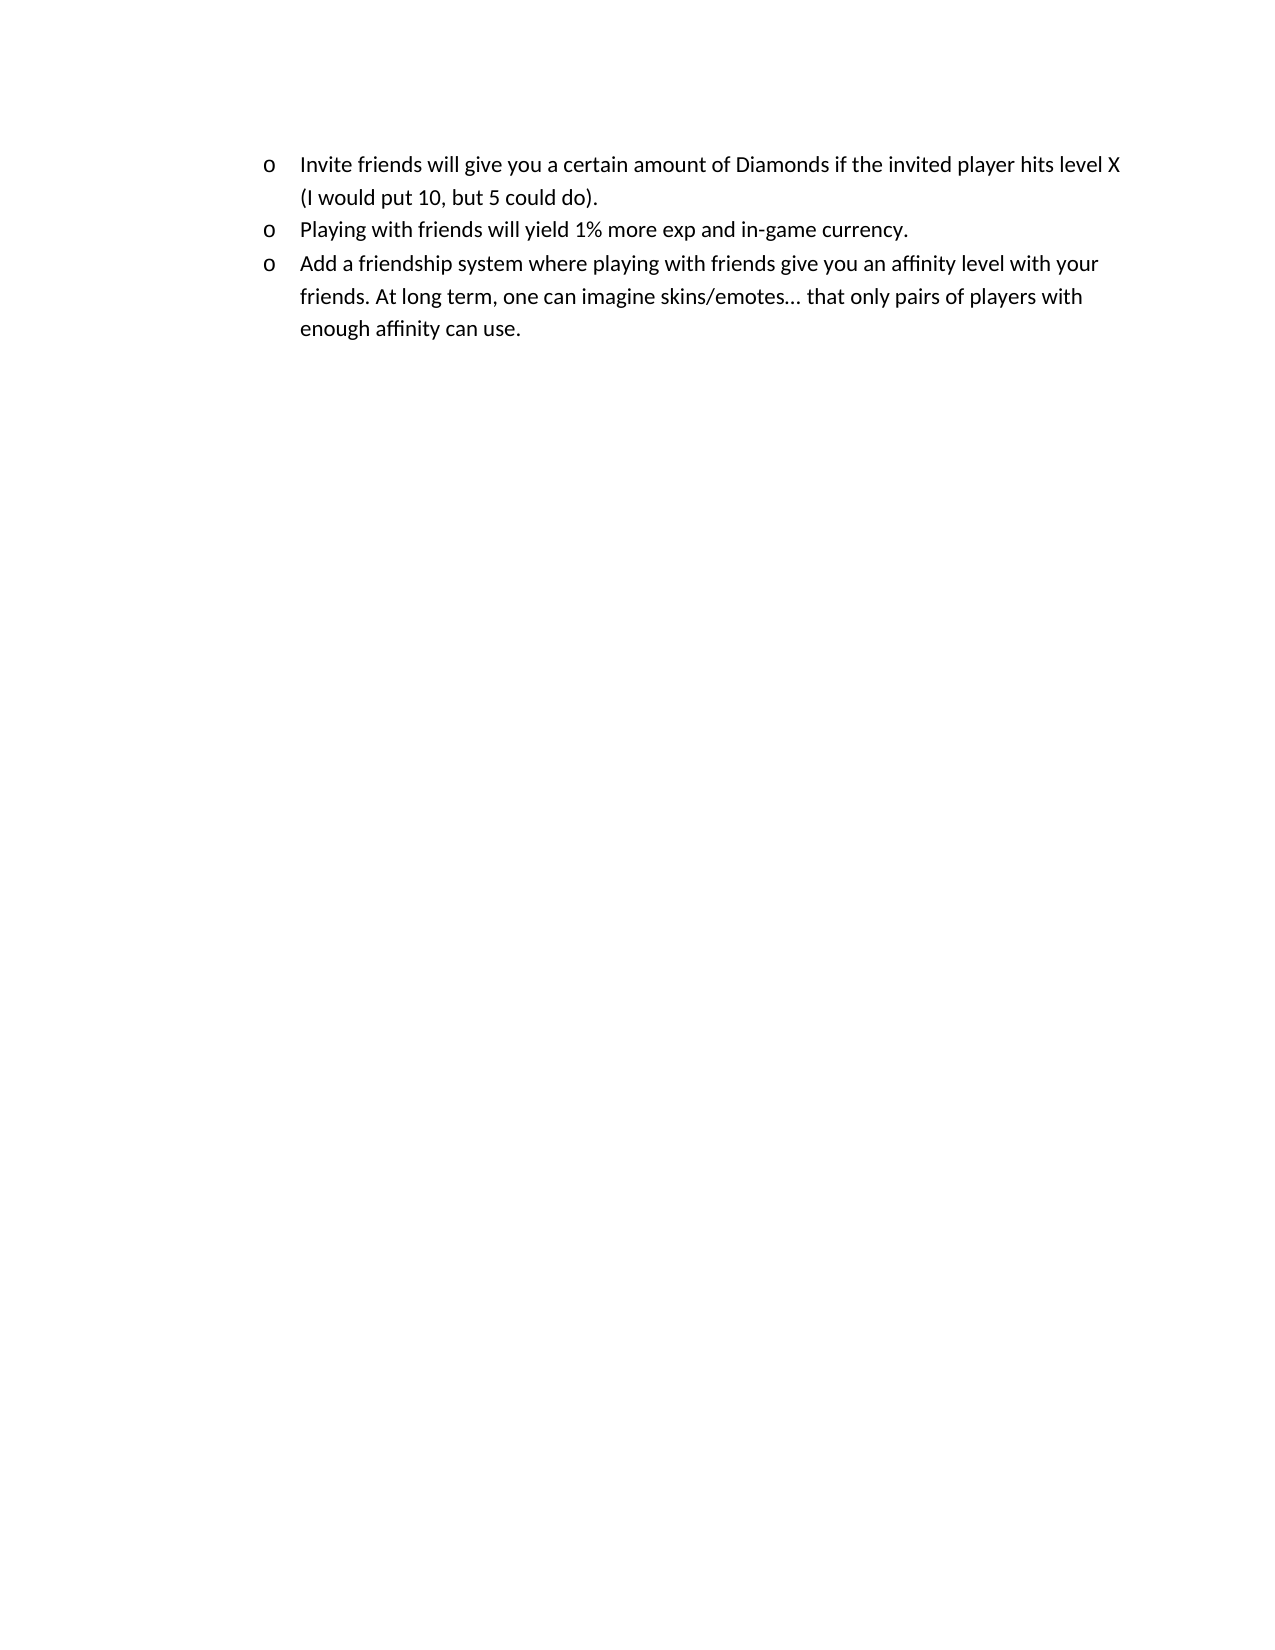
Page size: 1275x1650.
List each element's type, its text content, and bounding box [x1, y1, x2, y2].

list Playing with friends will yield 1% more exp and in-game currency. [262, 216, 1125, 245]
list Invite friends will give you a certain amount of Diamonds if the invited player hits level X (I would put 10, but 5 could do). [262, 150, 1125, 211]
list Add a friendship system where playing with friends give you an affinity level with your friends. At long term, one can imagine skins/emotes… that only pairs of players with enough affinity can use. [262, 249, 1125, 343]
